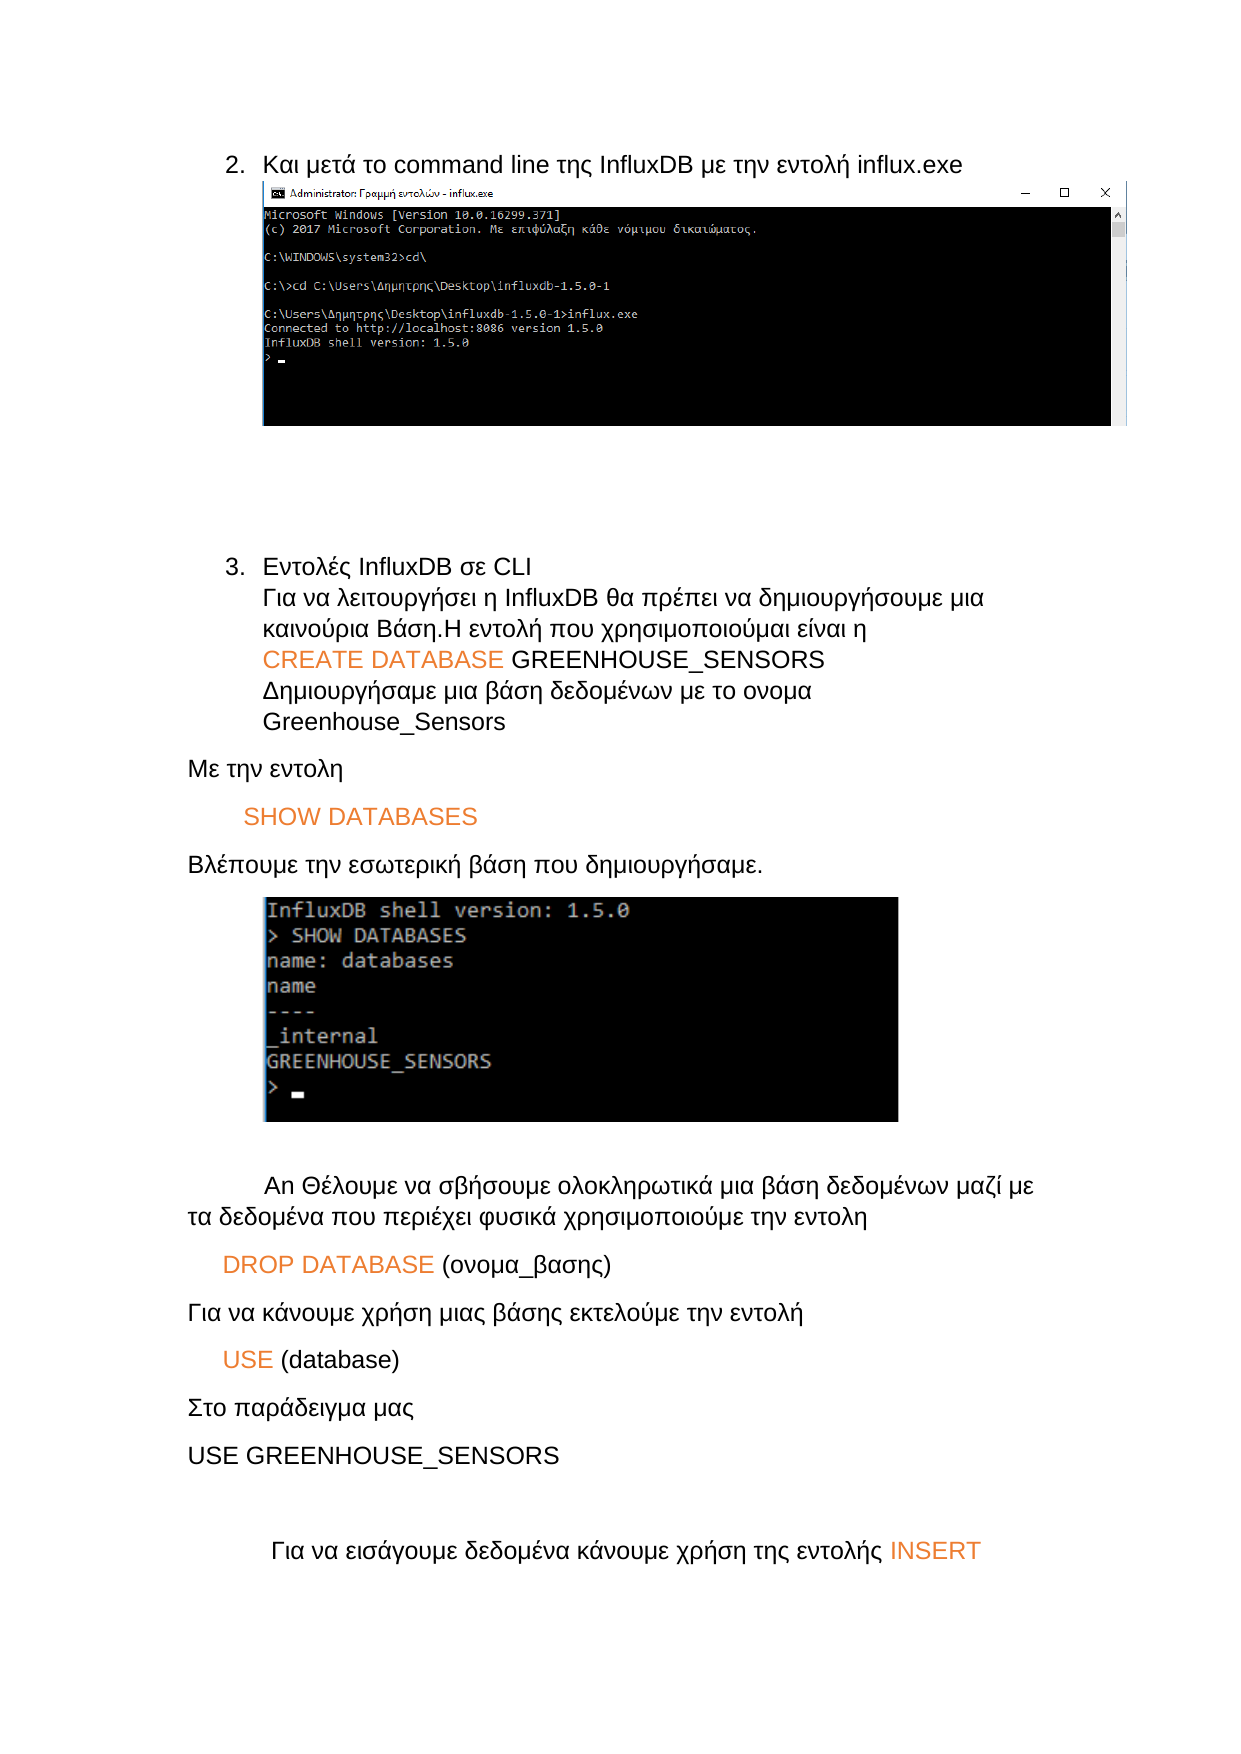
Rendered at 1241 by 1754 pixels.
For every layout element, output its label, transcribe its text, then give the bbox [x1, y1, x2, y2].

picture [262, 181, 1127, 426]
text Με την εντολη [187, 754, 1053, 783]
list CREATE DATABASE GREENHOUSE_SENSORS [262, 644, 1053, 673]
list Εντολές InfluxDB σε CLI [225, 551, 1053, 580]
list Δημιουργήσαμε μια βάση δεδομένων με το ονομα Greenhouse_Sensors [262, 676, 1053, 735]
text Για να κάνουμε χρήση μιας βάσης εκτελούμε την εντολή [187, 1298, 1053, 1326]
text USE (database) [187, 1345, 1053, 1374]
text SHOW DATABASES [187, 802, 1053, 831]
text USE GREENHOUSE_SENSORS [187, 1441, 1053, 1469]
text Βλέπουμε την εσωτερική βάση που δημιουργήσαμε. [187, 850, 1053, 878]
list Για να λειτουργήσει η InfluxDB θα πρέπει να δημιουργήσουμε μια καινούρια Βάση.Η εντολή που χρησιμοποιούμαι είναι η [262, 582, 1053, 642]
text Για να εισάγουμε δεδομένα κάνουμε χρήση της εντολής INSERT [187, 1536, 1053, 1565]
text DROP DATABASE (ονομα_βασης) [187, 1250, 1053, 1279]
list Και μετά το command line της InfluxDB με την εντολή influx.exe [225, 150, 1053, 179]
text Στο παράδειγμα μας [187, 1393, 1053, 1422]
picture [262, 897, 899, 1122]
text An Θέλουμε να σβήσουμε ολοκληρωτικά μια βάση δεδομένων μαζί με τα δεδομένα που περιέχει φυσικά χρησιμοποιούμε την εντολη [187, 1171, 1053, 1231]
